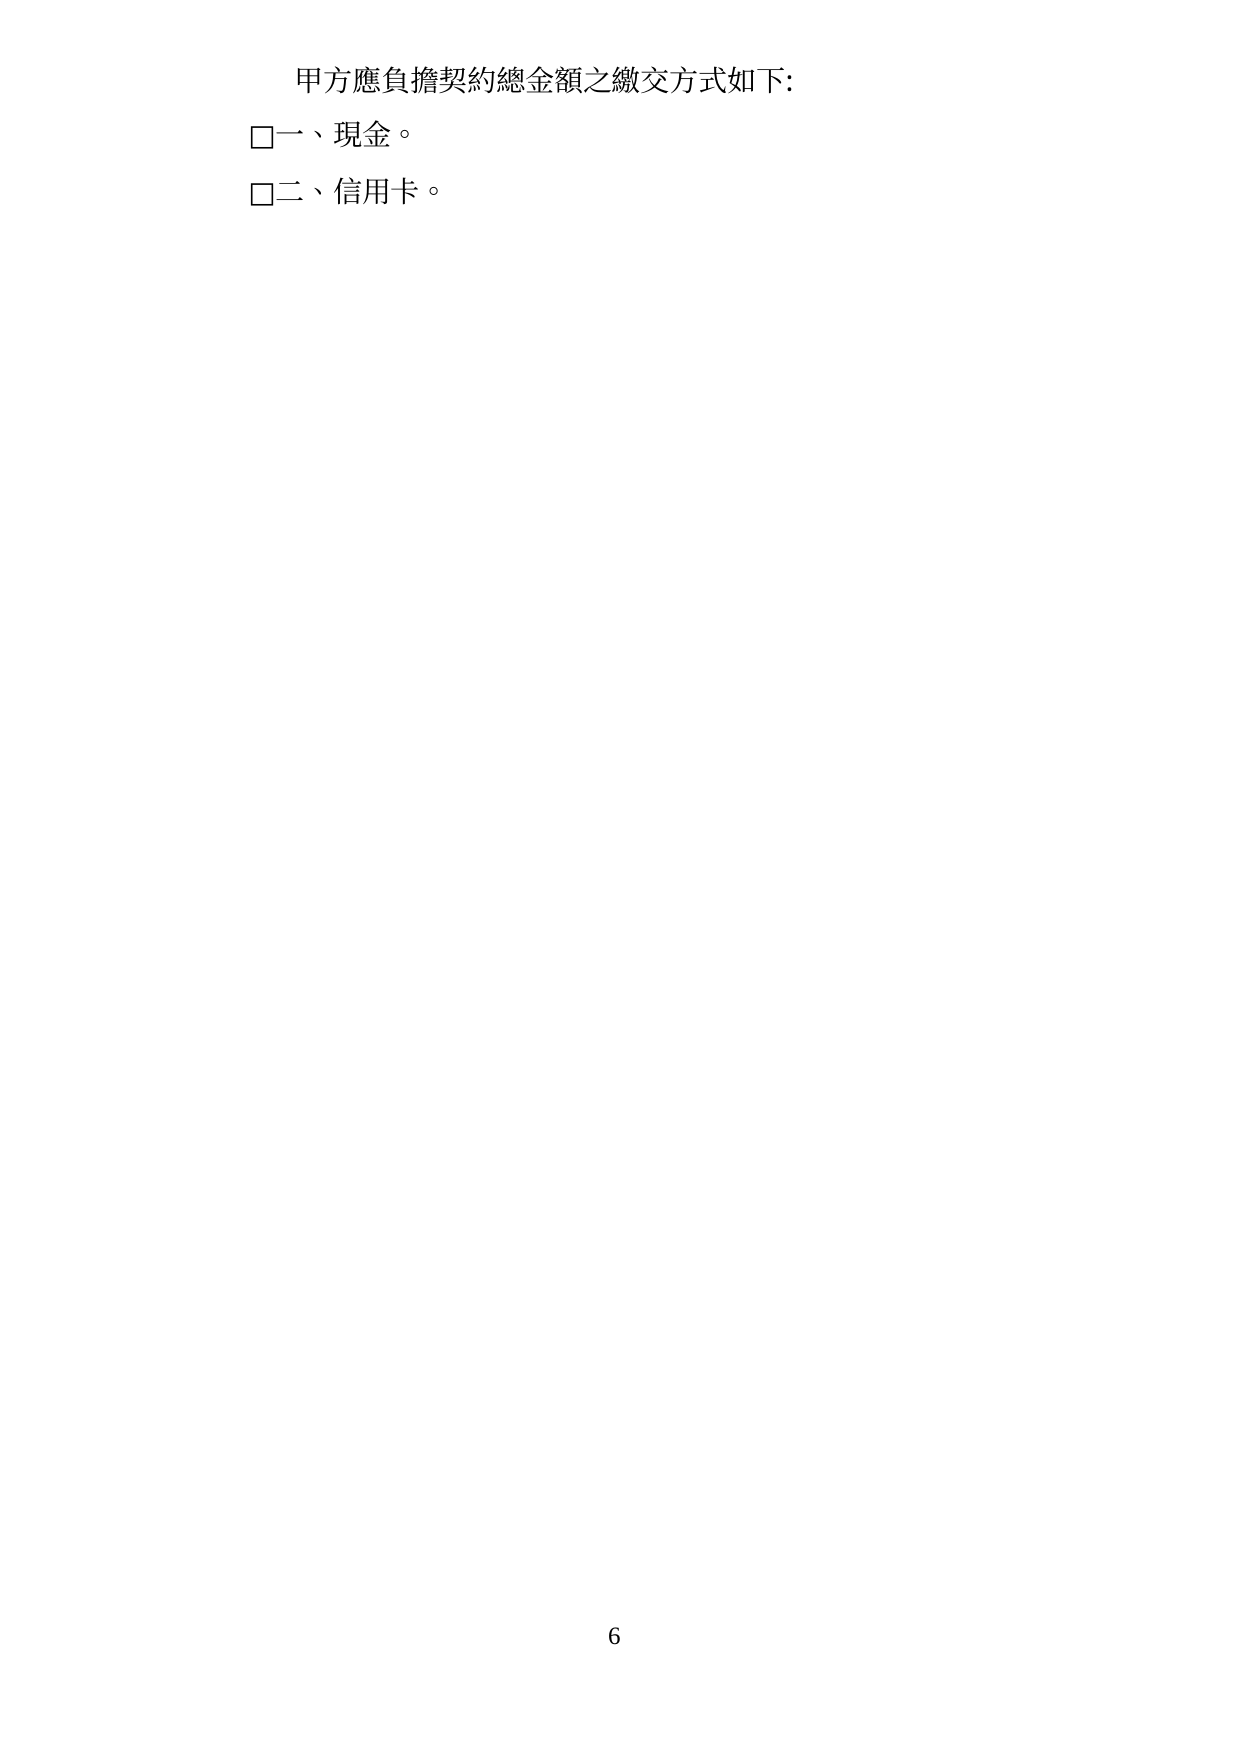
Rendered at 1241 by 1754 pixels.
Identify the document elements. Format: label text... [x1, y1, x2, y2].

text 甲方應負擔契約總金額之繳交方式如下: [294, 69, 1211, 97]
text □一、現金。 [248, 112, 1211, 154]
text □二、信用卡。 [248, 169, 1211, 211]
